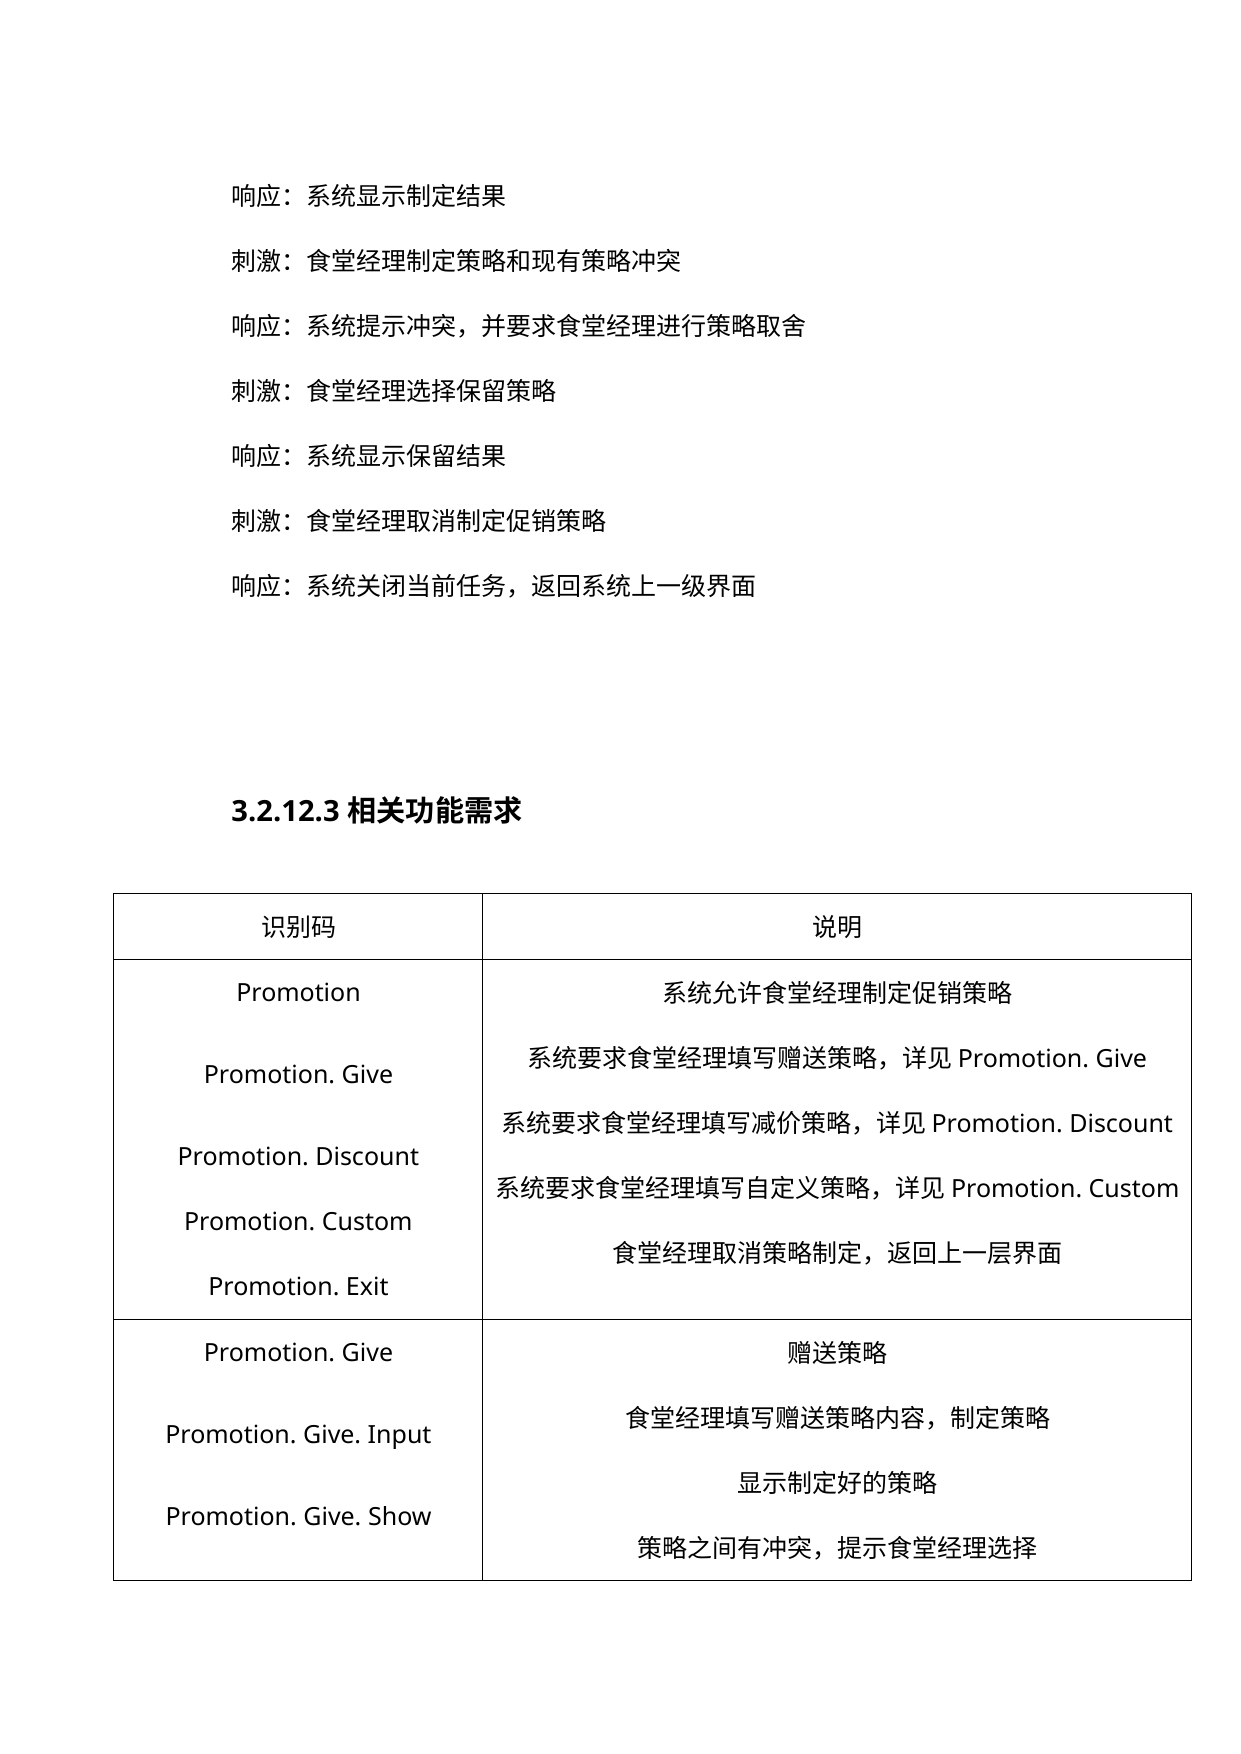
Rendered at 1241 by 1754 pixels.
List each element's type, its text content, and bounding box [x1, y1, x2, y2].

text 响应：系统显示制定结果 [187, 162, 1053, 227]
table_cell Promotion. Give Promotion. Give. Input Promotion. Give. Show Promotion. Give. Conflict Promotion. Give. Choose [114, 1320, 482, 1579]
text 响应：系统关闭当前任务，返回系统上一级界面 [187, 552, 1053, 617]
table_header 识别码 [114, 894, 482, 958]
text 响应：系统提示冲突，并要求食堂经理进行策略取舍 [187, 292, 1053, 357]
subtitle 3.2.12.3 相关功能需求 [187, 776, 1053, 841]
table_cell 赠送策略 食堂经理填写赠送策略内容，制定策略 显示制定好的策略 策略之间有冲突，提示食堂经理选择 食堂经理选择保留的策略 [483, 1320, 1191, 1579]
text 刺激：食堂经理制定策略和现有策略冲突 [187, 227, 1053, 292]
text 响应：系统显示保留结果 [187, 422, 1053, 487]
text 刺激：食堂经理选择保留策略 [187, 357, 1053, 422]
table_cell Promotion Promotion. Give Promotion. Discount Promotion. Custom Promotion. Exit [114, 960, 482, 1318]
table_header 说明 [483, 894, 1191, 958]
table_cell 系统允许食堂经理制定促销策略 系统要求食堂经理填写赠送策略，详见Promotion. Give 系统要求食堂经理填写减价策略，详见Promotion. Discount 系统要求食堂经理填写自定义策略，详见 Promotion. Custom 食堂经理取消策略制定，返回上一层界面 [483, 960, 1191, 1318]
text 刺激：食堂经理取消制定促销策略 [187, 487, 1053, 552]
